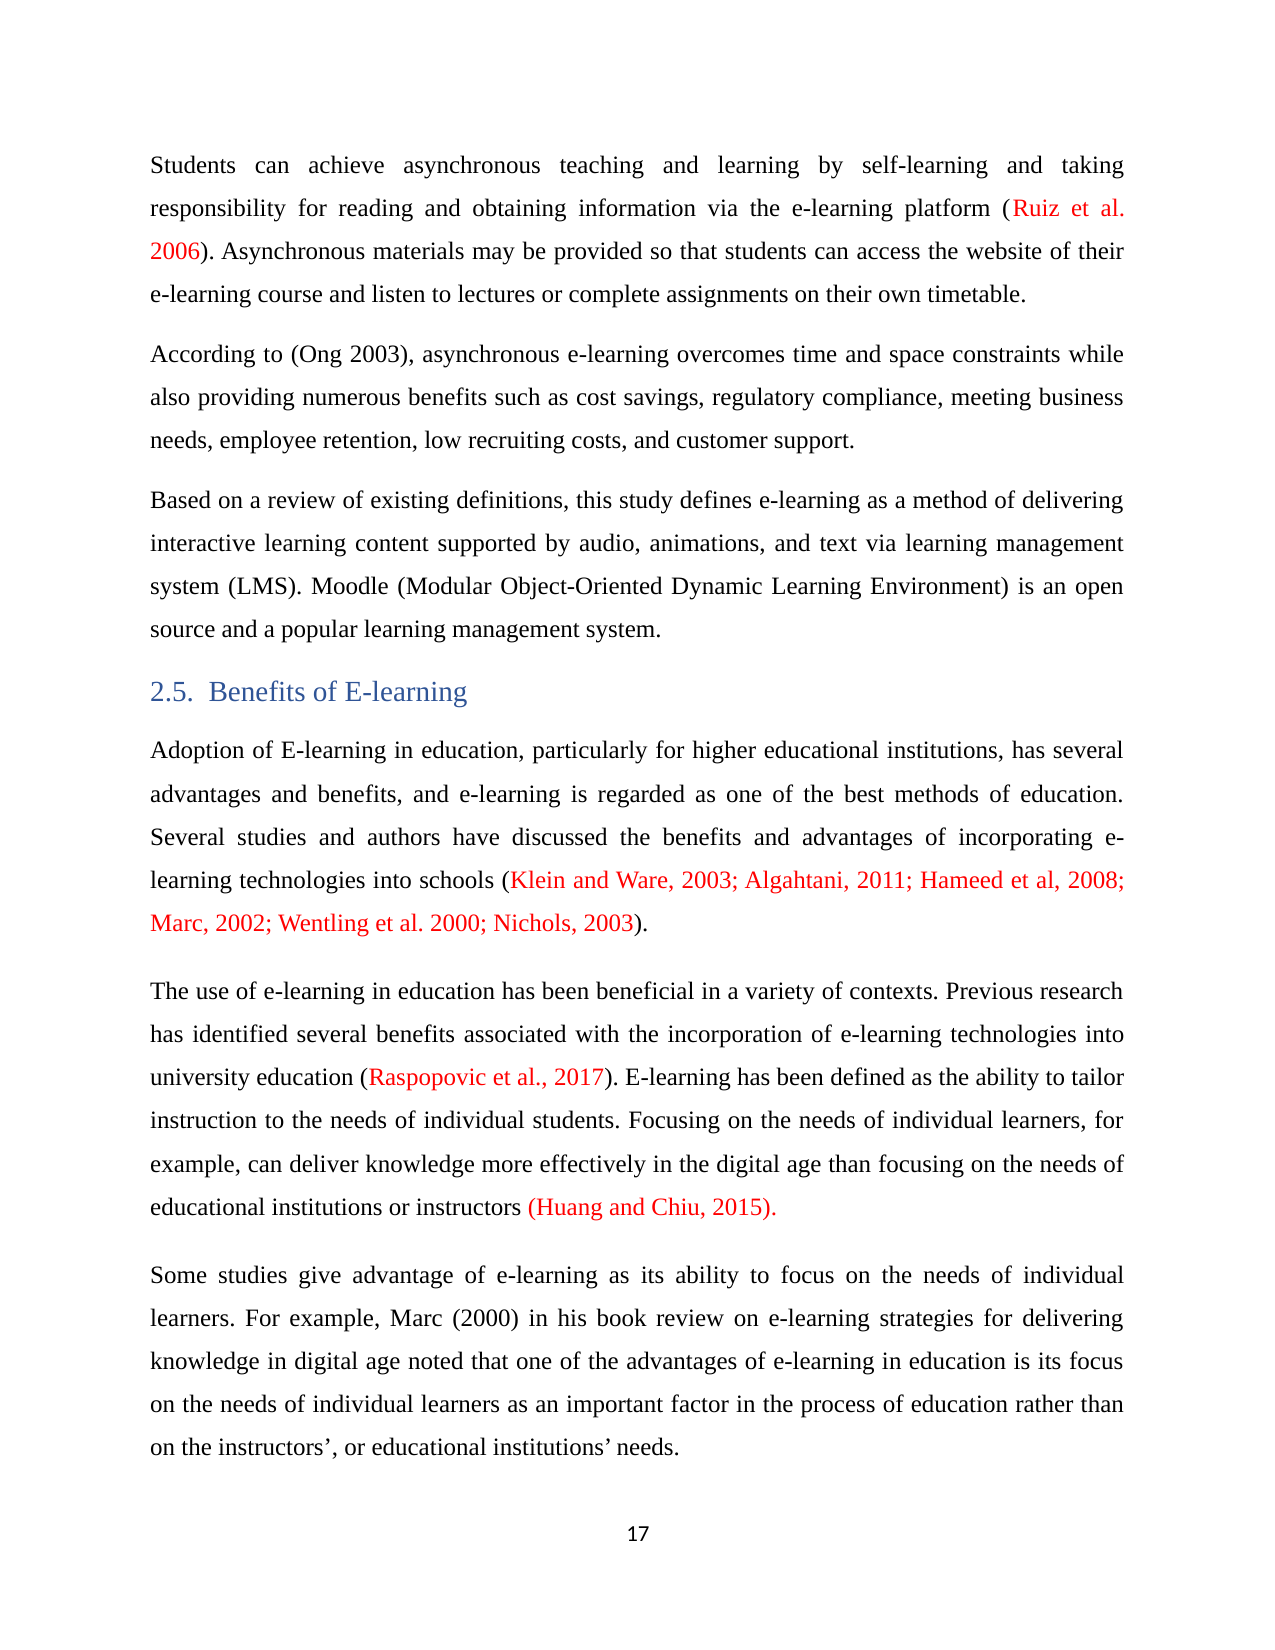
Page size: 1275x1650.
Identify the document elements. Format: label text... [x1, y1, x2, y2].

subtitle 2.5. Benefits of E-learning [150, 674, 1125, 708]
text Some studies give advantage of e-learning as its ability to focus on the needs of individual learners. For example, Marc (2000) in his book review on e-learning strategies for delivering knowledge in digital age noted that one of the advantages of e-learning in education is its focus on the needs of individual learners as an important factor in the process of education rather than on the instructors’, or educational institutions’ needs. [150, 1260, 1125, 1461]
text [150, 150, 1125, 308]
text Adoption of E-learning in education, particularly for higher educational institutions, has several advantages and benefits, and e-learning is regarded as one of the best methods of education. Several studies and authors have discussed the benefits and advantages of incorporating e-learning technologies into schools (Klein and Ware, 2003; Algahtani, 2011; Hameed et al, 2008; Marc, 2002; Wentling et al. 2000; Nichols, 2003). [150, 736, 1125, 937]
text According to (Ong 2003), asynchronous e-learning overcomes time and space constraints while also providing numerous benefits such as cost savings, regulatory compliance, meeting business needs, employee retention, low recruiting costs, and customer support. [150, 339, 1125, 454]
text The use of e-learning in education has been beneficial in a variety of contexts. Previous research has identified several benefits associated with the incorporation of e-learning technologies into university education (Raspopovic et al., 2017). E-learning has been defined as the ability to tailor instruction to the needs of individual students. Focusing on the needs of individual learners, for example, can deliver knowledge more effectively in the digital age than focusing on the needs of educational institutions or instructors (Huang and Chiu, 2015). [150, 976, 1125, 1221]
text Based on a review of existing definitions, this study defines e-learning as a method of delivering interactive learning content supported by audio, animations, and text via learning management system (LMS). Moodle (Modular Object-Oriented Dynamic Learning Environment) is an open source and a popular learning management system. [150, 485, 1125, 643]
